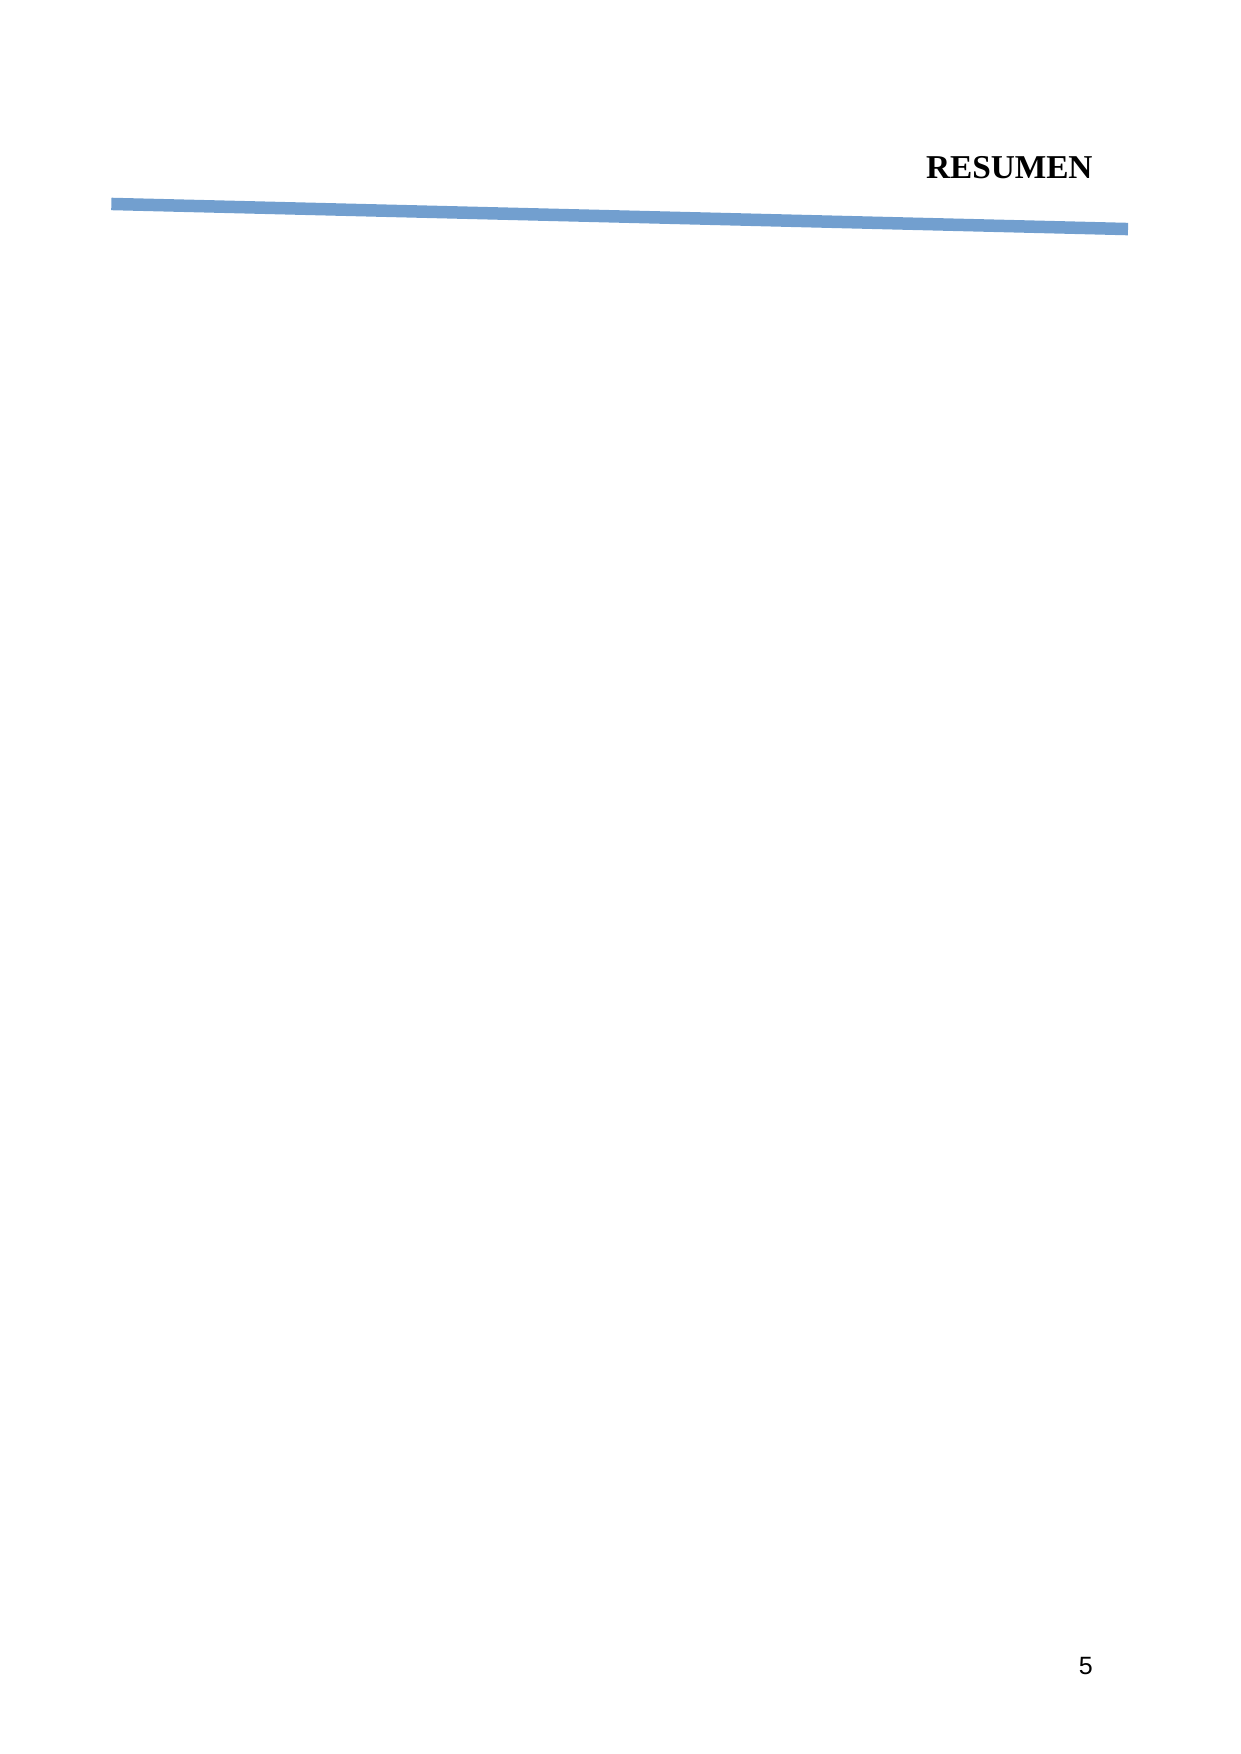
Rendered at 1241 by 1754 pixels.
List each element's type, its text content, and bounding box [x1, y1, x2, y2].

text RESUMEN [148, 148, 1092, 186]
